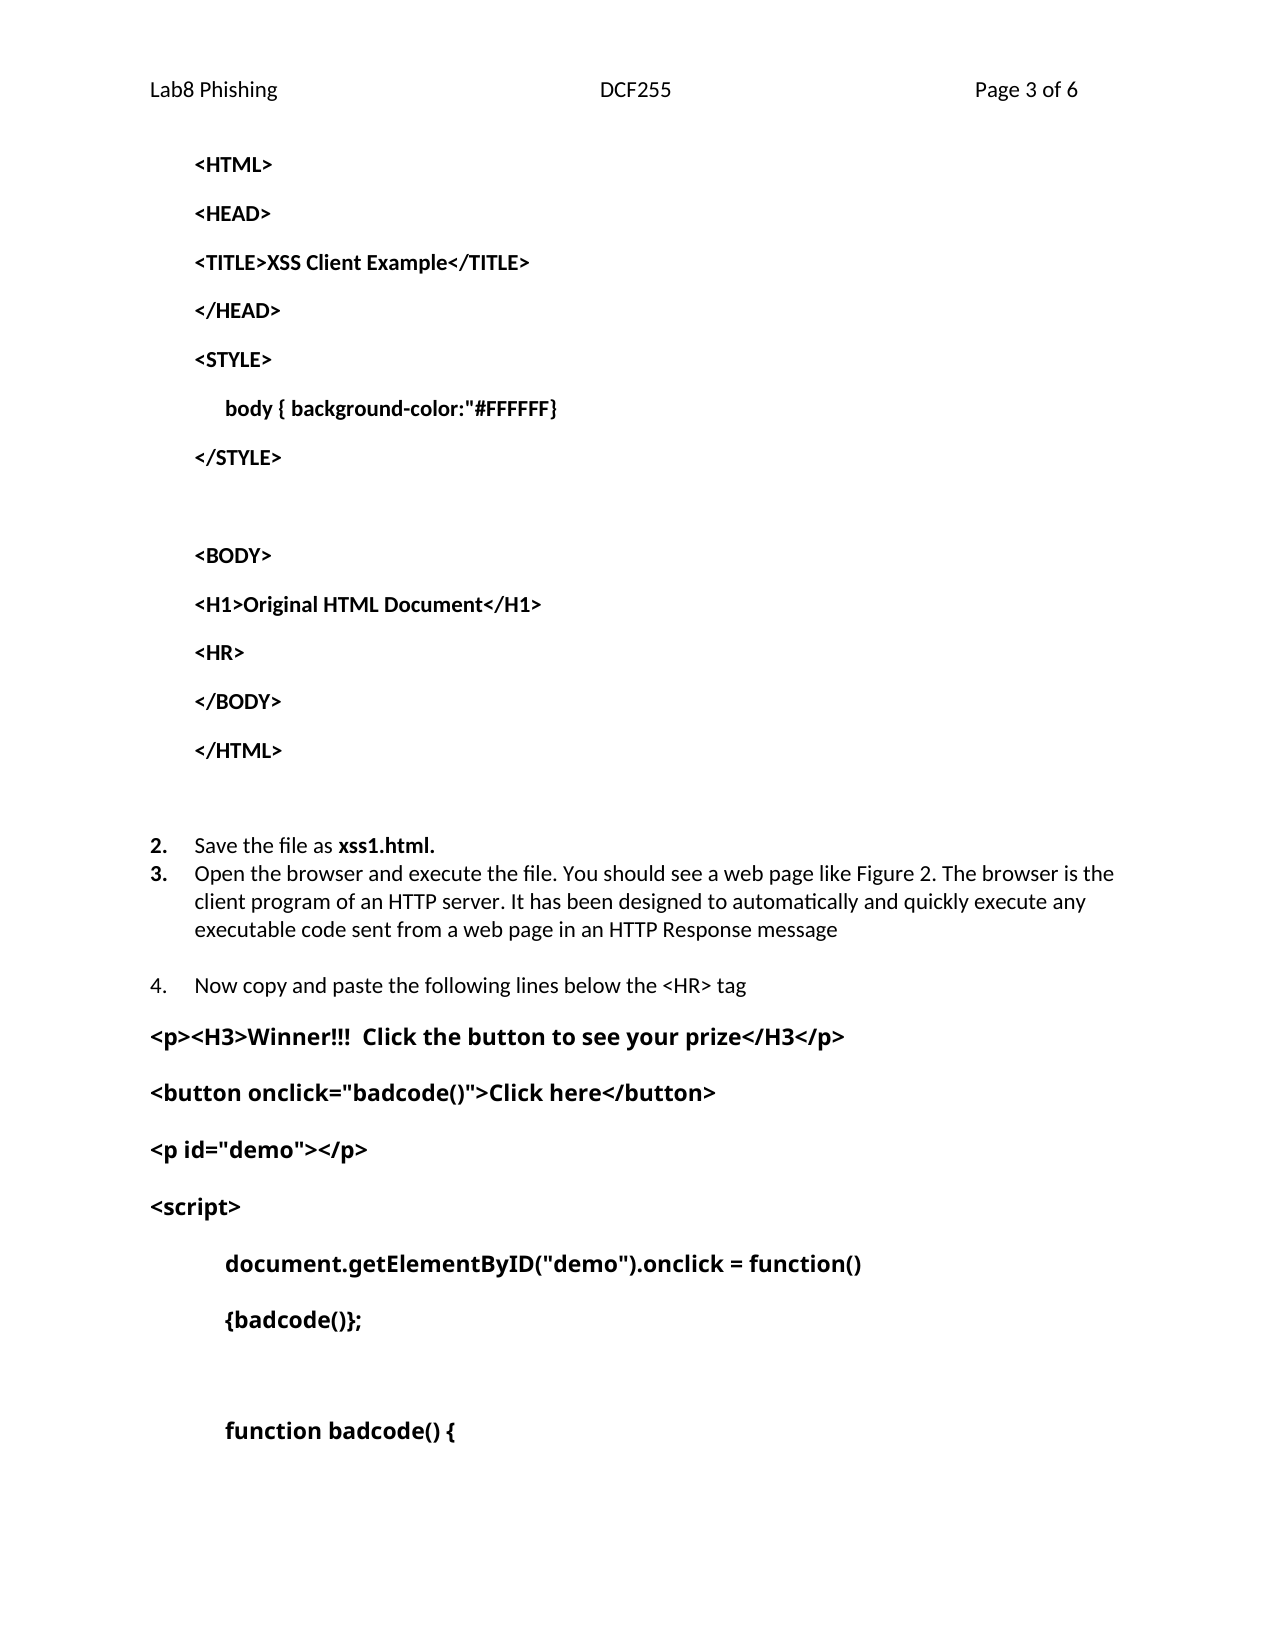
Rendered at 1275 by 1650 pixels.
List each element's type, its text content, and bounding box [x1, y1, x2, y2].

text <p id="demo"></p> [150, 1134, 1125, 1165]
list Save the file as xss1.html. [150, 831, 1125, 859]
list Now copy and paste the following lines below the <HR> tag [150, 972, 1125, 999]
text <button onclick="badcode()">Click here</button> [150, 1077, 1125, 1108]
text <script> [150, 1191, 1125, 1222]
text <TITLE>XSS Client Example</TITLE> [194, 248, 1125, 276]
text </STYLE> [194, 443, 1125, 471]
text <p><H3>Winner!!! Click the button to see your prize</H3</p> [150, 1020, 1125, 1052]
text <H1>Original HTML Document</H1> [194, 590, 1125, 618]
list Open the browser and execute the file. You should see a web page like Figure 2. The browser is the client program of an HTTP server. It has been designed to automatically and quickly execute any executable code sent from a web page in an HTTP Response message [150, 859, 1125, 972]
text </HEAD> [194, 297, 1125, 324]
text function badcode() { [150, 1414, 1125, 1446]
text </HTML> [194, 736, 1125, 764]
text <HEAD> [194, 199, 1125, 227]
text <HTML> [194, 150, 1125, 178]
text <STYLE> [194, 345, 1125, 373]
text <HR> [194, 638, 1125, 667]
text </BODY> [194, 687, 1125, 715]
text document.getElementByID("demo").onclick = function() [150, 1247, 1125, 1279]
text body { background-color:"#FFFFFF} [225, 394, 1125, 422]
text <BODY> [194, 541, 1125, 569]
text {badcode()}; [150, 1304, 1125, 1336]
